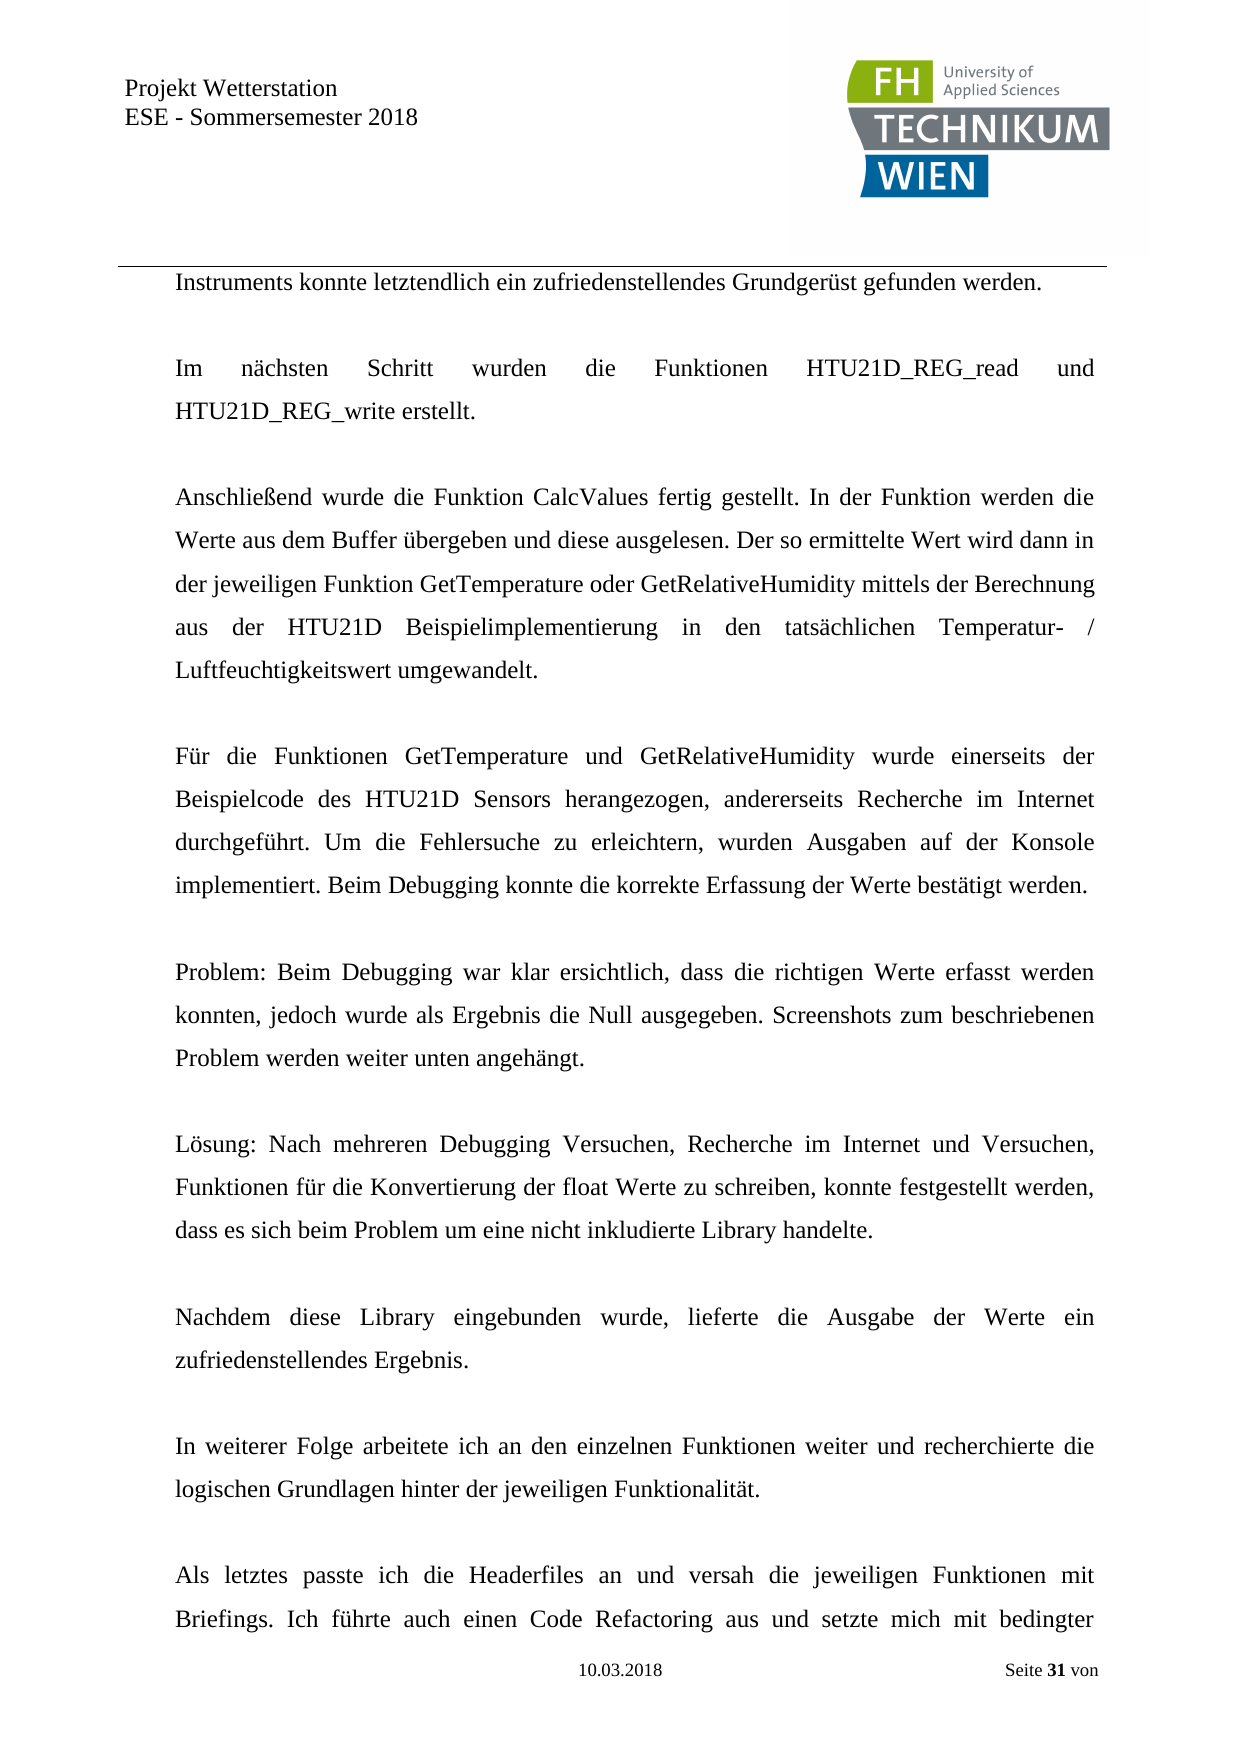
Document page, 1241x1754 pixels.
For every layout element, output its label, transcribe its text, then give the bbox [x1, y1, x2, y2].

picture [787, 0, 1150, 256]
